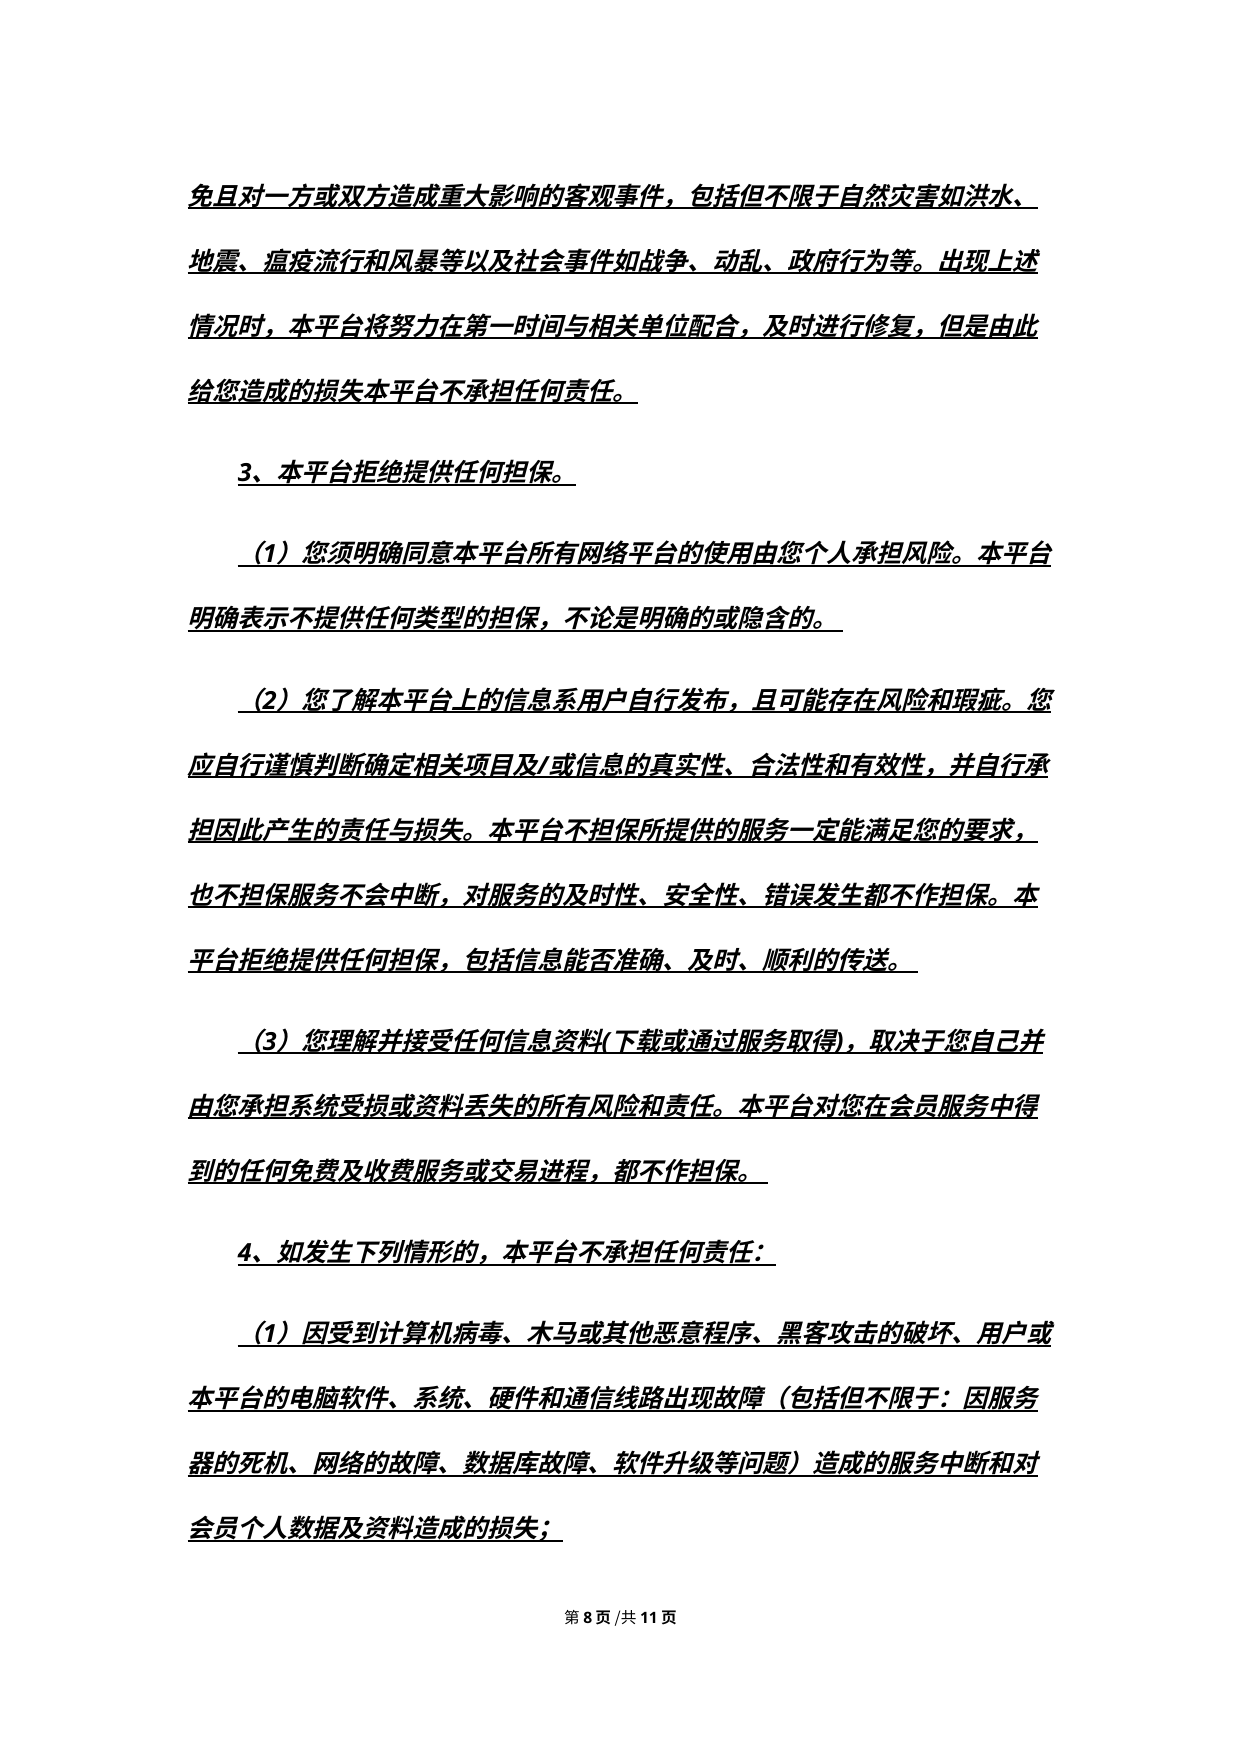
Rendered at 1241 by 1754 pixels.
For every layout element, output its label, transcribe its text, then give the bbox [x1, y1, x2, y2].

text （2）您了解本平台上的信息系用户自行发布，且可能存在风险和瑕疵。您应自行谨慎判断确定相关项目及/或信息的真实性、合法性和有效性，并自行承担因此产生的责任与损失。本平台不担保所提供的服务一定能满足您的要求，也不担保服务不会中断，对服务的及时性、安全性、错误发生都不作担保。本平台拒绝提供任何担保，包括信息能否准确、及时、顺利的传送。 [187, 666, 1053, 991]
text 4、如发生下列情形的，本平台不承担任何责任： [187, 1218, 1053, 1283]
text （1）因受到计算机病毒、木马或其他恶意程序、黑客攻击的破坏、用户或本平台的电脑软件、系统、硬件和通信线路出现故障（包括但不限于：因服务器的死机、网络的故障、数据库故障、软件升级等问题）造成的服务中断和对会员个人数据及资料造成的损失； [187, 1299, 1053, 1559]
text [187, 162, 1053, 422]
text 3、本平台拒绝提供任何担保。 [187, 438, 1053, 503]
text （1）您须明确同意本平台所有网络平台的使用由您个人承担风险。本平台明确表示不提供任何类型的担保，不论是明确的或隐含的。 [187, 519, 1053, 649]
text （3）您理解并接受任何信息资料(下载或通过服务取得)，取决于您自己并由您承担系统受损或资料丢失的所有风险和责任。本平台对您在会员服务中得到的任何免费及收费服务或交易进程，都不作担保。 [187, 1007, 1053, 1202]
